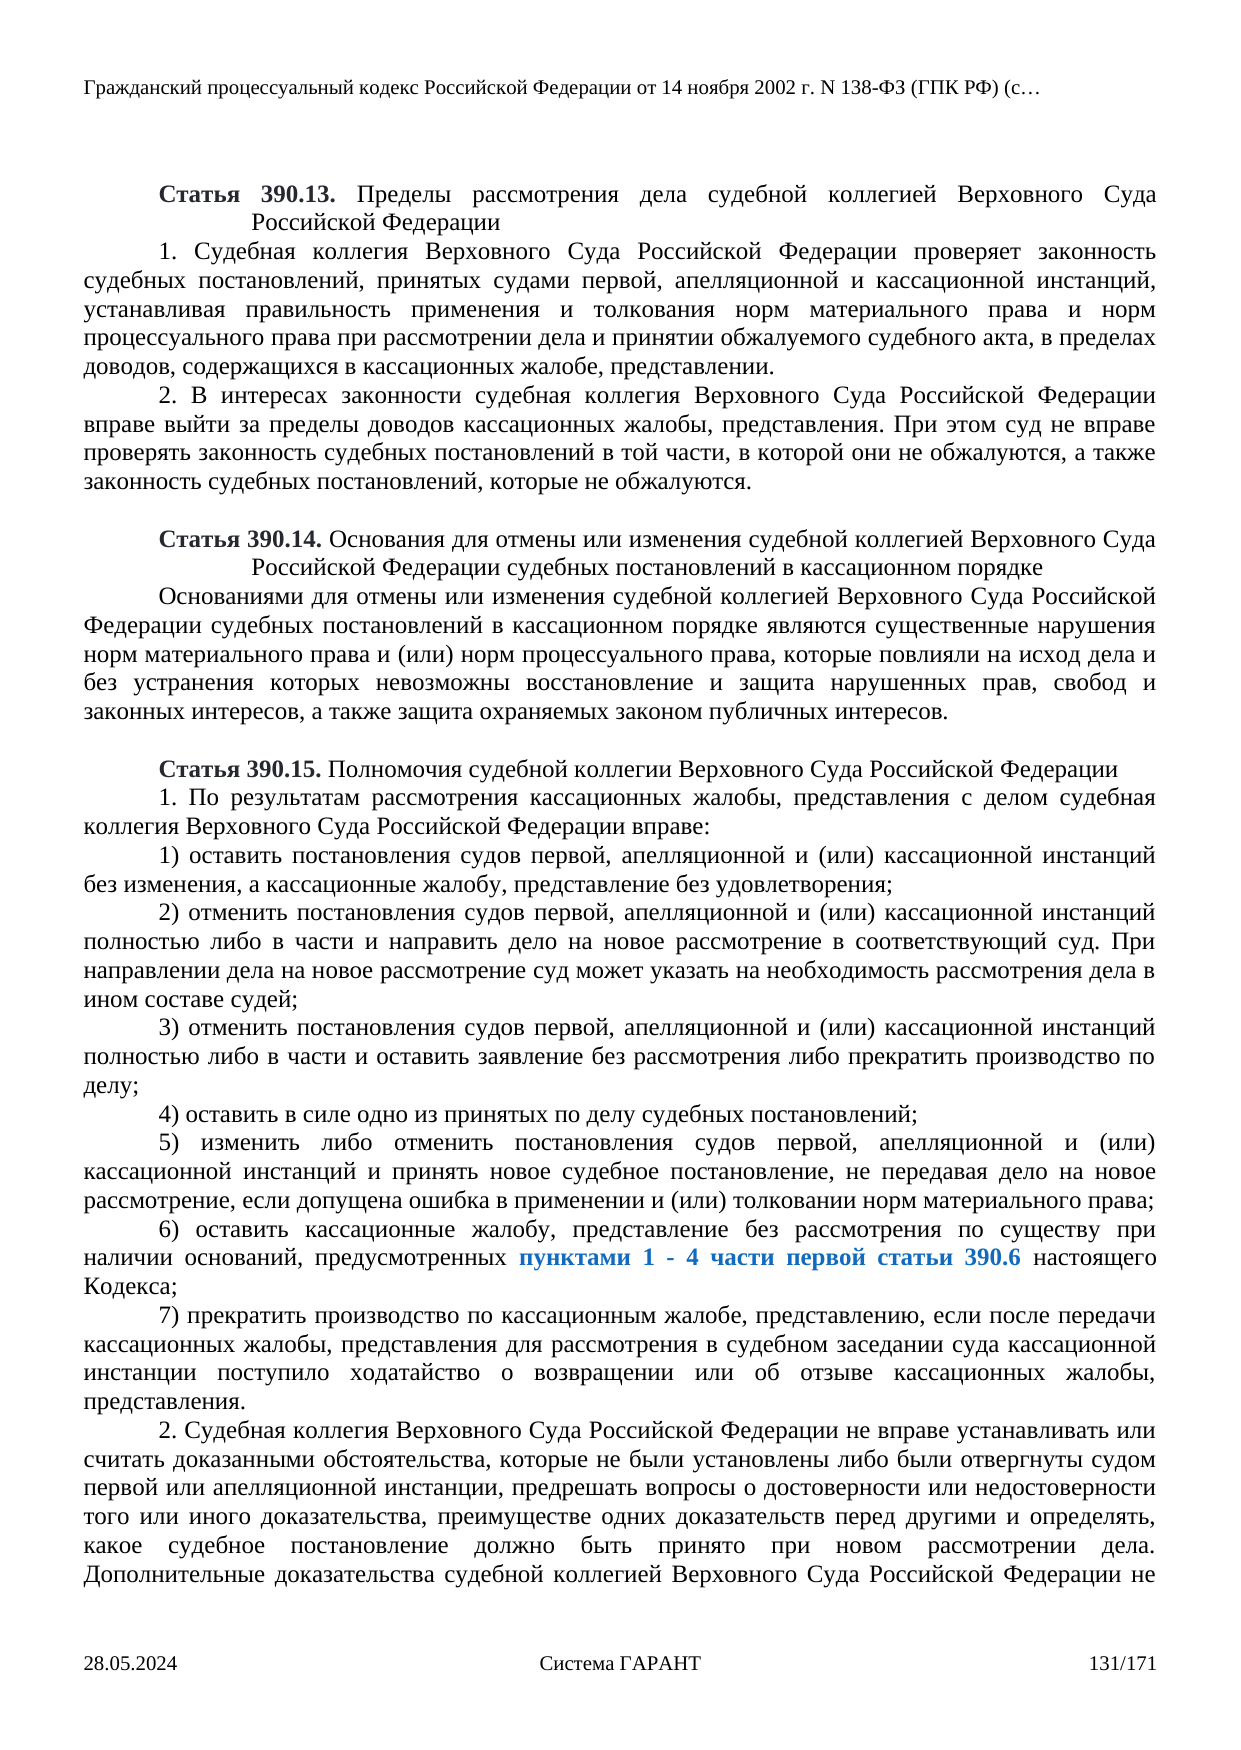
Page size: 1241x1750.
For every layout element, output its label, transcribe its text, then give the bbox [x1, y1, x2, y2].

text Статья 390.14. Основания для отмены или изменения судебной коллегией Верховного Суда Российской Федерации судебных постановлений в кассационном порядке [158, 524, 1157, 581]
text 4) оставить в силе одно из принятых по делу судебных постановлений; [83, 1099, 1157, 1127]
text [83, 1415, 1157, 1587]
text Статья 390.13. Пределы рассмотрения дела судебной коллегией Верховного Суда Российской Федерации [158, 179, 1157, 236]
text Статья 390.15. Полномочия судебной коллегии Верховного Суда Российской Федерации [158, 754, 1157, 782]
text 1. Судебная коллегия Верховного Суда Российской Федерации проверяет законность судебных постановлений, принятых судами первой, апелляционной и кассационной инстанций, устанавливая правильность применения и толкования норм материального права и норм процессуального права при рассмотрении дела и принятии обжалуемого судебного акта, в пределах доводов, содержащихся в кассационных жалобе, представлении. [83, 236, 1157, 380]
text 1. По результатам рассмотрения кассационных жалобы, представления с делом судебная коллегия Верховного Суда Российской Федерации вправе: [83, 782, 1157, 840]
text 5) изменить либо отменить постановления судов первой, апелляционной и (или) кассационной инстанций и принять новое судебное постановление, не передавая дело на новое рассмотрение, если допущена ошибка в применении и (или) толковании норм материального права; [83, 1127, 1157, 1214]
text 2. В интересах законности судебная коллегия Верховного Суда Российской Федерации вправе выйти за пределы доводов кассационных жалобы, представления. При этом суд не вправе проверять законность судебных постановлений в той части, в которой они не обжалуются, а также законность судебных постановлений, которые не обжалуются. [83, 380, 1157, 495]
text 7) прекратить производство по кассационным жалобе, представлению, если после передачи кассационных жалобы, представления для рассмотрения в судебном заседании суда кассационной инстанции поступило ходатайство о возвращении или об отзыве кассационных жалобы, представления. [83, 1300, 1157, 1415]
text 2) отменить постановления судов первой, апелляционной и (или) кассационной инстанций полностью либо в части и направить дело на новое рассмотрение в соответствующий суд. При направлении дела на новое рассмотрение суд может указать на необходимость рассмотрения дела в ином составе судей; [83, 897, 1157, 1012]
text 1) оставить постановления судов первой, апелляционной и (или) кассационной инстанций без изменения, а кассационные жалобу, представление без удовлетворения; [83, 840, 1157, 897]
text 6) оставить кассационные жалобу, представление без рассмотрения по существу при наличии оснований, предусмотренных пунктами 1 - 4 части первой статьи 390.6 настоящего Кодекса; [83, 1214, 1157, 1300]
text Основаниями для отмены или изменения судебной коллегией Верховного Суда Российской Федерации судебных постановлений в кассационном порядке являются существенные нарушения норм материального права и (или) норм процессуального права, которые повлияли на исход дела и без устранения которых невозможны восстановление и защита нарушенных прав, свобод и законных интересов, а также защита охраняемых законом публичных интересов. [83, 581, 1157, 725]
text 3) отменить постановления судов первой, апелляционной и (или) кассационной инстанций полностью либо в части и оставить заявление без рассмотрения либо прекратить производство по делу; [83, 1012, 1157, 1099]
